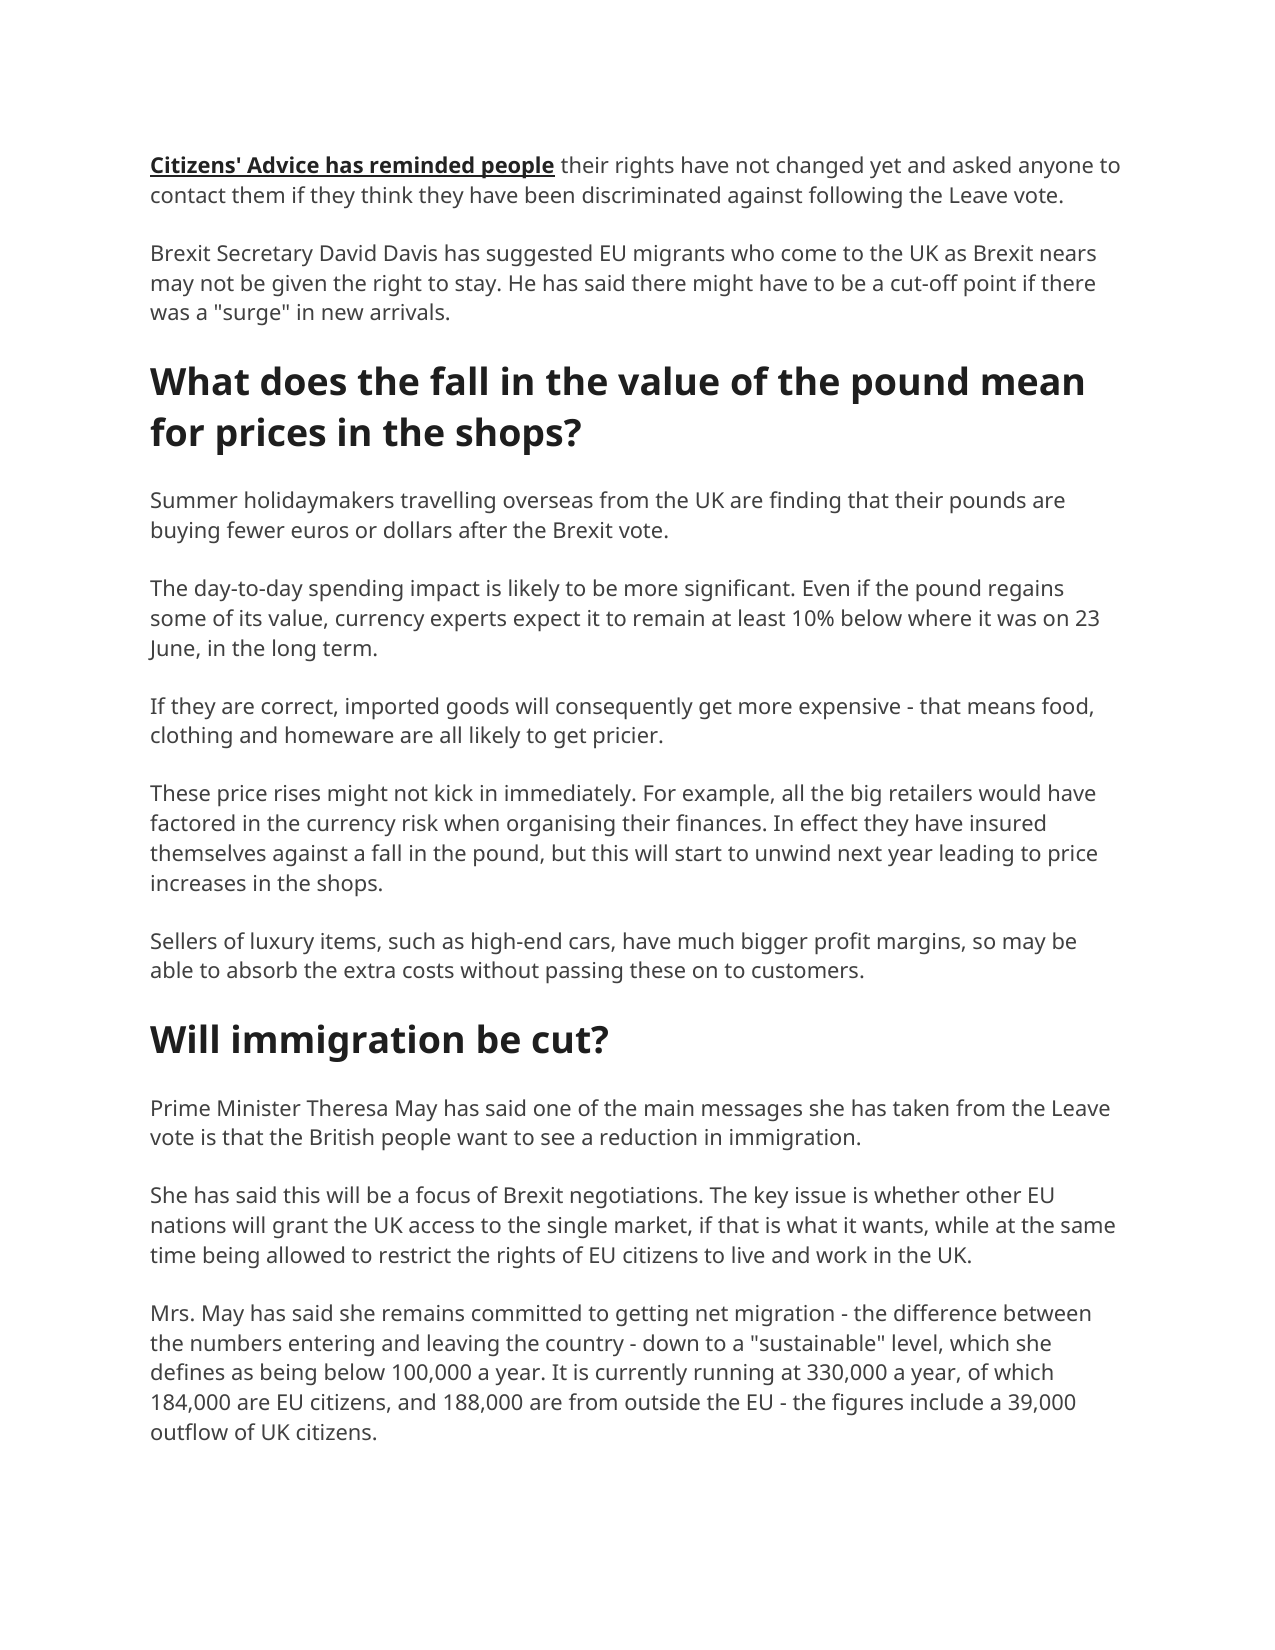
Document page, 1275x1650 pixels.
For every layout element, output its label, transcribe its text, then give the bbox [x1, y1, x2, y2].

text Summer holidaymakers travelling overseas from the UK are finding that their pounds are buying fewer euros or dollars after the Brexit vote. [150, 485, 1125, 545]
text Mrs. May has said she remains committed to getting net migration - the difference between the numbers entering and leaving the country - down to a "sustainable" level, which she defines as being below 100,000 a year. It is currently running at 330,000 a year, of which 184,000 are EU citizens, and 188,000 are from outside the EU - the figures include a 39,000 outflow of UK citizens. [150, 1298, 1125, 1447]
text The day-to-day spending impact is likely to be more significant. Even if the pound regains some of its value, currency experts expect it to remain at least 10% below where it was on 23 June, in the long term. [150, 573, 1125, 662]
text Brexit Secretary David Davis has suggested EU migrants who come to the UK as Brexit nears may not be given the right to stay. He has said there might have to be a cut-off point if there was a "surge" in new arrivals. [150, 238, 1125, 327]
text She has said this will be a focus of Brexit negotiations. The key issue is whether other EU nations will grant the UK access to the single market, if that is what it wants, while at the same time being allowed to restrict the rights of EU citizens to live and work in the UK. [150, 1180, 1125, 1269]
text These price rises might not kick in immediately. For example, all the big retailers would have factored in the currency risk when organising their finances. In effect they have insured themselves against a fall in the pound, but this will start to unwind next year leading to price increases in the shops. [150, 778, 1125, 897]
text Will immigration be cut? [150, 1013, 1125, 1064]
text If they are correct, imported goods will consequently get more expensive - that means food, clothing and homeware are all likely to get pricier. [150, 691, 1125, 750]
text What does the fall in the value of the pound mean for prices in the shops? [150, 355, 1125, 457]
text Sellers of luxury items, such as high-end cars, have much bigger profit margins, so may be able to absorb the extra costs without passing these on to customers. [150, 926, 1125, 985]
text Citizens' Advice has reminded people their rights have not changed yet and asked anyone to contact them if they think they have been discriminated against following the Leave vote. [150, 150, 1125, 209]
text Prime Minister Theresa May has said one of the main messages she has taken from the Leave vote is that the British people want to see a reduction in immigration. [150, 1092, 1125, 1152]
